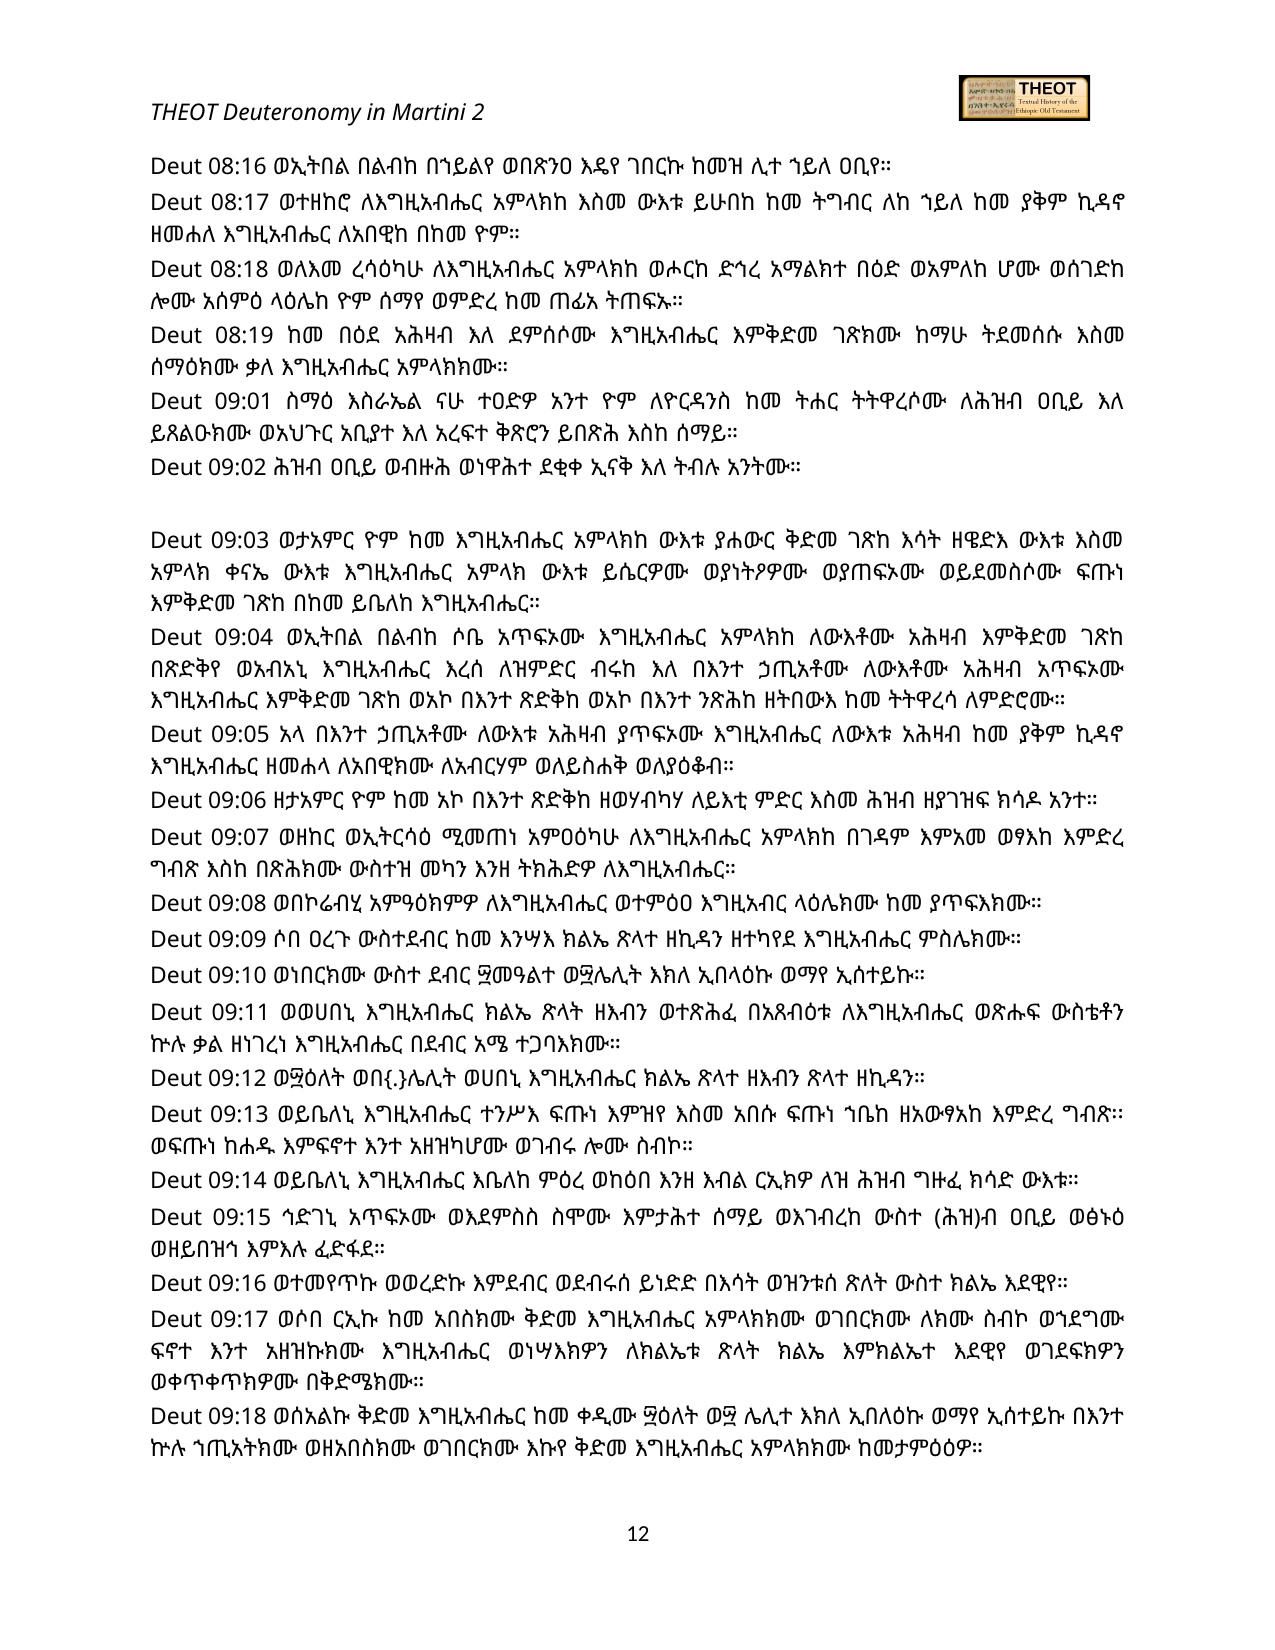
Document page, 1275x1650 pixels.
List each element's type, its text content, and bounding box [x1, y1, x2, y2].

text Deut 08:18 ወለእመ ረሳዕካሁ ለእግዚአብሔር አምላክከ ወሖርከ ድኅረ አማልክተ በዕድ ወአምለከ ሆሙ ወሰገድከ ሎሙ አሰምዕ ላዕሌከ ዮም ሰማየ ወምድረ ከመ ጠፊአ ትጠፍኡ። [150, 252, 1125, 314]
text Deut 08:19 ከመ በዕደ አሕዛብ እለ ደምሰሶሙ እግዚአብሔር እምቅድመ ገጽክሙ ከማሁ ትደመሰሱ እስመ ሰማዕክሙ ቃለ እግዚአብሔር አምላክክሙ። [150, 319, 1125, 381]
text Deut 09:06 ዘታአምር ዮም ከመ አኮ በእንተ ጽድቅከ ዘወሃብካሃ ለይእቲ ምድር እስመ ሕዝብ ዘያገዝፍ ክሳዶ አንተ። [150, 784, 1125, 815]
text Deut 09:11 ወወሀበኒ እግዚአብሔር ክልኤ ጽላት ዘእብን ወተጽሕፈ በአጸብዕቱ ለእግዚአብሔር ወጽሑፍ ውስቴቶን ኵሉ ቃል ዘነገረነ እግዚአብሔር በደብር አሜ ተጋባእክሙ። [150, 995, 1125, 1057]
text Deut 09:17 ወሶበ ርኢኩ ከመ አበስክሙ ቅድመ እግዚአብሔር አምላክክሙ ወገበርክሙ ለክሙ ስብኮ ወኀደግሙ ፍኖተ እንተ አዘዝኩክሙ እግዚአብሔር ወነሣእክዎን ለክልኤቱ ጽላት ክልኤ እምክልኤተ እደዊየ ወገደፍክዎን ወቀጥቀጥክዎሙ በቅድሜክሙ። [150, 1303, 1125, 1396]
picture [958, 75, 1091, 121]
text Deut 09:01 ስማዕ እስራኤል ናሁ ተዐድዎ አንተ ዮም ለዮርዳንስ ከመ ትሐር ትትዋረሶሙ ለሕዝብ ዐቢይ እለ ይጸልዑክሙ ወአህጉር አቢያተ እለ አረፍተ ቅጽሮን ይበጽሕ እስከ ሰማይ። [150, 385, 1125, 447]
text Deut 09:15 ኅድገኒ አጥፍኦሙ ወእደምስስ ስሞሙ እምታሕተ ሰማይ ወእገብረከ ውስተ (ሕዝ)ብ ዐቢይ ወፅኑዕ ወዘይበዝኅ እምእሉ ፈድፋደ። [150, 1200, 1125, 1262]
text Deut 09:18 ወሰአልኩ ቅድመ እግዚአብሔር ከመ ቀዲሙ ፵ዕለት ወ፵ ሌሊተ እክለ ኢበለዕኩ ወማየ ኢሰተይኩ በእንተ ኵሉ ኀጢአትክሙ ወዘአበስክሙ ወገበርክሙ እኩየ ቅድመ እግዚአብሔር አምላክክሙ ከመታምዕዕዎ። [150, 1400, 1125, 1462]
text Deut 09:05 አላ በእንተ ኃጢአቶሙ ለውእቱ አሕዛብ ያጥፍኦሙ እግዚአብሔር ለውእቱ አሕዛብ ከመ ያቅም ኪዳኖ እግዚአብሔር ዘመሐላ ለአበዊክሙ ለአብርሃም ወለይስሐቅ ወለያዕቆብ። [150, 718, 1125, 780]
text Deut 09:07 ወዘከር ወኢትርሳዕ ሚመጠነ አምዐዕካሁ ለእግዚአብሔር አምላክከ በገዳም እምአመ ወፃእከ እምድረ ግብጽ እስከ በጽሕክሙ ውስተዝ መካን እንዘ ትክሕድዎ ለእግዚአብሔር። [150, 820, 1125, 882]
text Deut 09:10 ወነበርክሙ ውስተ ደብር ፵መዓልተ ወ፵ሌሊት እክለ ኢበላዕኩ ወማየ ኢሰተይኩ። [150, 959, 1125, 990]
text Deut 09:13 ወይቤለኒ እግዚአብሔር ተንሥእ ፍጡነ እምዝየ እስመ አበሱ ፍጡነ ኀቤከ ዘአውፃአከ እምድረ ግብጽ፡፡ ወፍጡነ ከሐዱ እምፍኖተ እንተ አዘዝካሆሙ ወገብሩ ሎሙ ስብኮ። [150, 1098, 1125, 1160]
text Deut 09:08 ወበኮሬብሂ አምዓዕክምዎ ለእግዚአብሔር ወተምዕዐ እግዚአብር ላዕሌክሙ ከመ ያጥፍእክሙ። [150, 887, 1125, 918]
text Deut 09:04 ወኢትበል በልብከ ሶቤ አጥፍኦሙ እግዚአብሔር አምላክከ ለውእቶሙ አሕዛብ እምቅድመ ገጽከ በጽድቅየ ወአብአኒ እግዚአብሔር እረሰ ለዝምድር ብሩከ እለ በእንተ ኃጢአቶሙ ለውእቶሙ አሕዛብ አጥፍኦሙ እግዚአብሔር እምቅድመ ገጽከ ወአኮ በእንተ ጽድቅከ ወአኮ በእንተ ንጽሕከ ዘትበውእ ከመ ትትዋረሳ ለምድሮሙ። [150, 621, 1125, 714]
text Deut 09:16 ወተመየጥኩ ወወረድኩ እምደብር ወደብሩሰ ይነድድ በእሳት ወዝንቱሰ ጽለት ውስተ ክልኤ እደዊየ። [150, 1267, 1125, 1298]
text Deut 08:17 ወተዘከሮ ለእግዚአብሔር አምላክከ እስመ ውእቱ ይሁበከ ከመ ትግብር ለከ ኀይለ ከመ ያቅም ኪዳኖ ዘመሐለ እግዚአብሔር ለአበዊከ በከመ ዮም። [150, 186, 1125, 248]
text Deut 09:03 ወታአምር ዮም ከመ እግዚአብሔር አምላክከ ውእቱ ያሐውር ቅድመ ገጽከ እሳት ዘዌድእ ውእቱ እስመ አምላክ ቀናኤ ውእቱ እግዚአብሔር አምላክ ውእቱ ይሴርዎሙ ወያነትዖዎሙ ወያጠፍኦሙ ወይደመስሶሙ ፍጡነ እምቅድመ ገጽከ በከመ ይቤለከ እግዚአብሔር። [150, 524, 1125, 617]
text Deut 09:12 ወ፵ዕለት ወበ{.}ሌሊት ወሀበኒ እግዚአብሔር ክልኤ ጽላተ ዘእብን ጽላተ ዘኪዳን። [150, 1062, 1125, 1093]
text Deut 09:14 ወይቤለኒ እግዚአብሔር እቤለከ ምዕረ ወከዕበ እንዘ እብል ርኢክዎ ለዝ ሕዝብ ግዙፈ ክሳድ ውእቱ። [150, 1164, 1125, 1195]
text Deut 09:09 ሶበ ዐረጉ ውስተደብር ከመ እንሣእ ክልኤ ጽላተ ዘኪዳን ዘተካየደ እግዚአብሔር ምስሌክሙ። [150, 923, 1125, 954]
text Deut 09:02 ሕዝብ ዐቢይ ወብዙሕ ወነዋሕተ ደቂቀ ኢናቅ እለ ትብሉ አንትሙ። [150, 451, 1125, 482]
text Deut 08:16 ወኢትበል በልብከ በኀይልየ ወበጽንዐ እዴየ ገበርኩ ከመዝ ሊተ ኀይለ ዐቢየ። [150, 150, 1125, 181]
